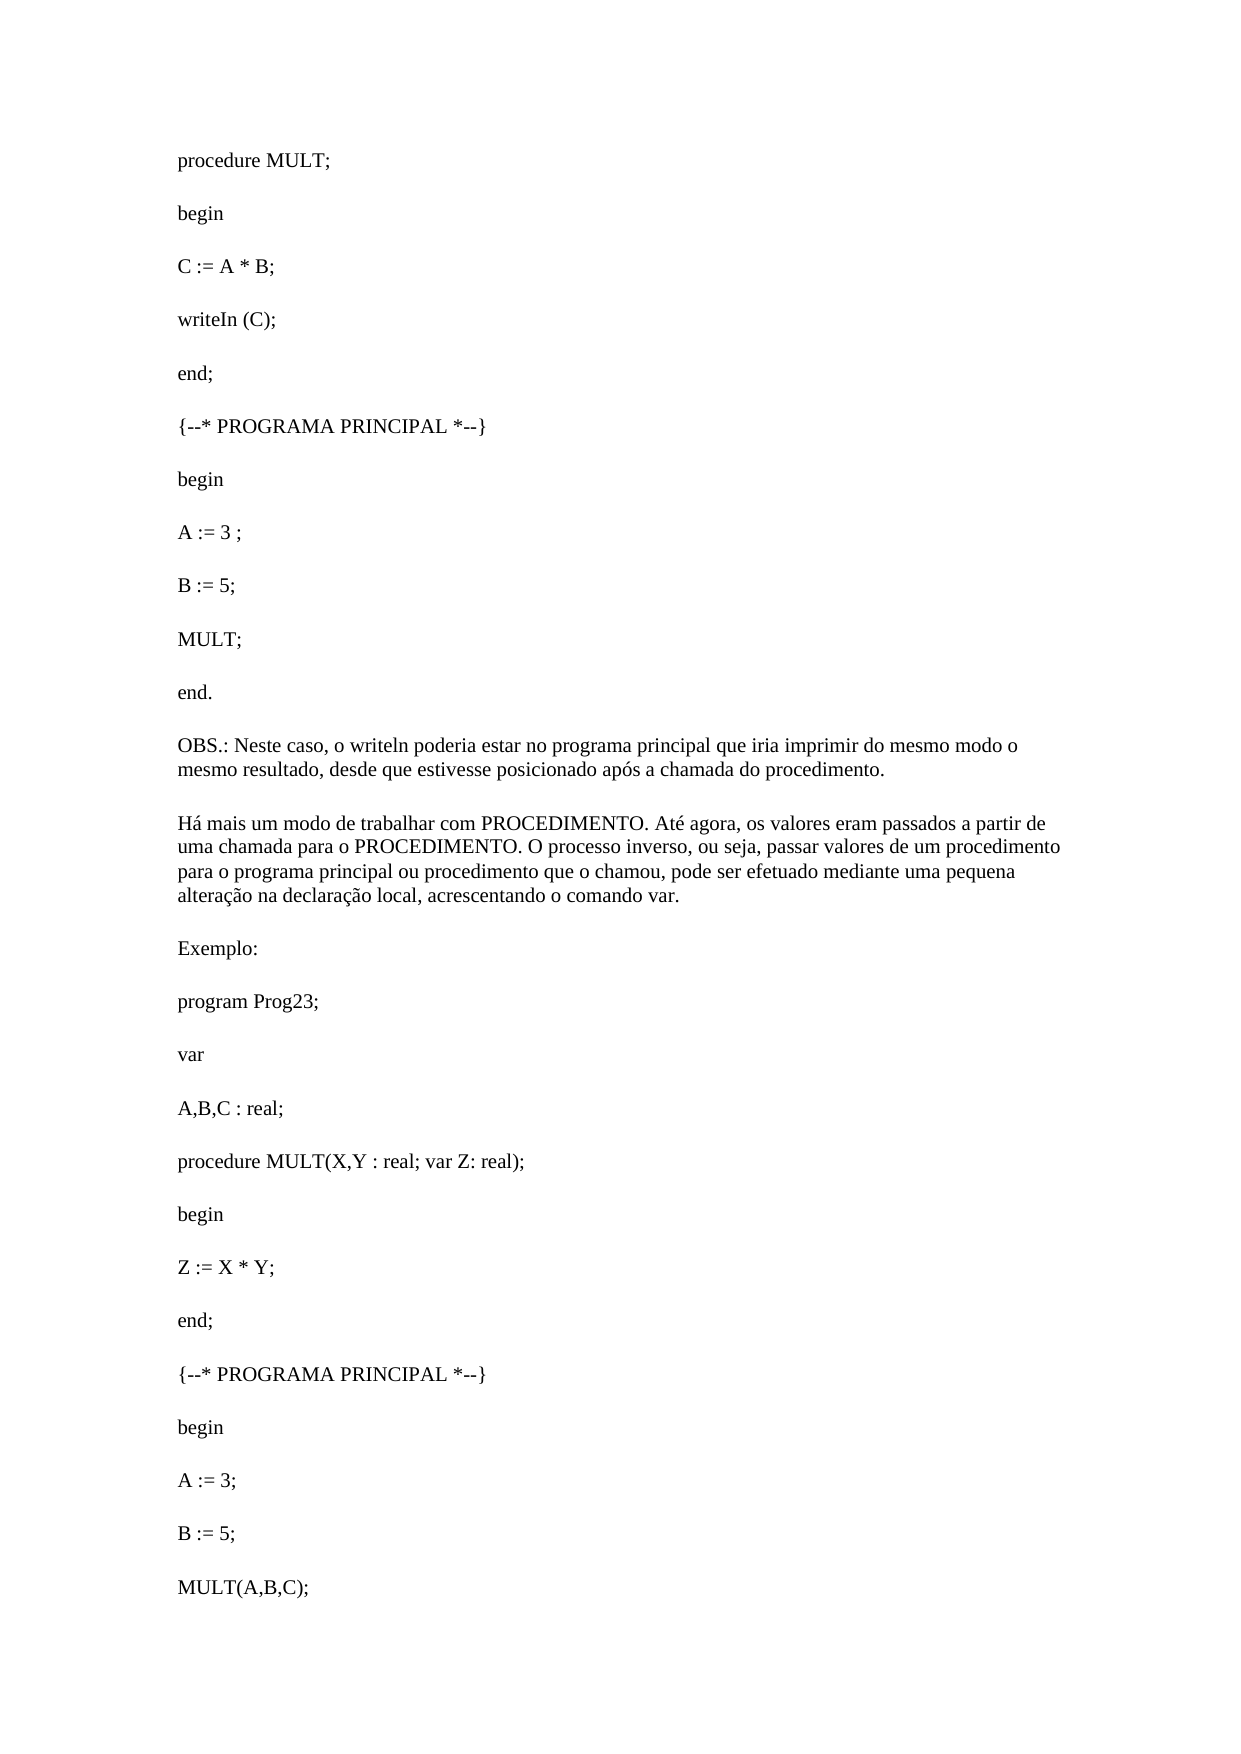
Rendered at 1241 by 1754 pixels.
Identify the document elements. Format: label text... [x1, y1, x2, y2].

text B := 5; [177, 1521, 1063, 1545]
text {--* PROGRAMA PRINCIPAL *--} [177, 414, 1063, 438]
text begin [177, 1415, 1063, 1439]
text begin [177, 467, 1063, 491]
text procedure MULT; [177, 148, 1063, 172]
text end; [177, 361, 1063, 384]
text MULT(A,B,C); [177, 1574, 1063, 1599]
text Há mais um modo de trabalhar com PROCEDIMENTO. Até agora, os valores eram passados a partir de uma chamada para o PROCEDIMENTO. O processo inverso, ou seja, passar valores de um procedimento para o programa principal ou procedimento que o chamou, pode ser efetuado mediante uma pequena alteração na declaração local, acrescentando o comando var. [177, 810, 1063, 907]
text OBS.: Neste caso, o writeln poderia estar no programa principal que iria imprimir do mesmo modo o mesmo resultado, desde que estivesse posicionado após a chamada do procedimento. [177, 733, 1063, 781]
text procedure MULT(X,Y : real; var Z: real); [177, 1149, 1063, 1173]
text {--* PROGRAMA PRINCIPAL *--} [177, 1362, 1063, 1386]
text program Prog23; [177, 989, 1063, 1013]
text end. [177, 680, 1063, 704]
text Z := X * Y; [177, 1255, 1063, 1279]
text Exemplo: [177, 936, 1063, 960]
text C := A * B; [177, 254, 1063, 278]
text A,B,C : real; [177, 1096, 1063, 1119]
text MULT; [177, 627, 1063, 651]
text begin [177, 1202, 1063, 1226]
text end; [177, 1308, 1063, 1332]
text writeIn (C); [177, 307, 1063, 331]
text A := 3 ; [177, 520, 1063, 544]
text var [177, 1042, 1063, 1066]
text A := 3; [177, 1468, 1063, 1492]
text B := 5; [177, 573, 1063, 597]
text begin [177, 201, 1063, 225]
